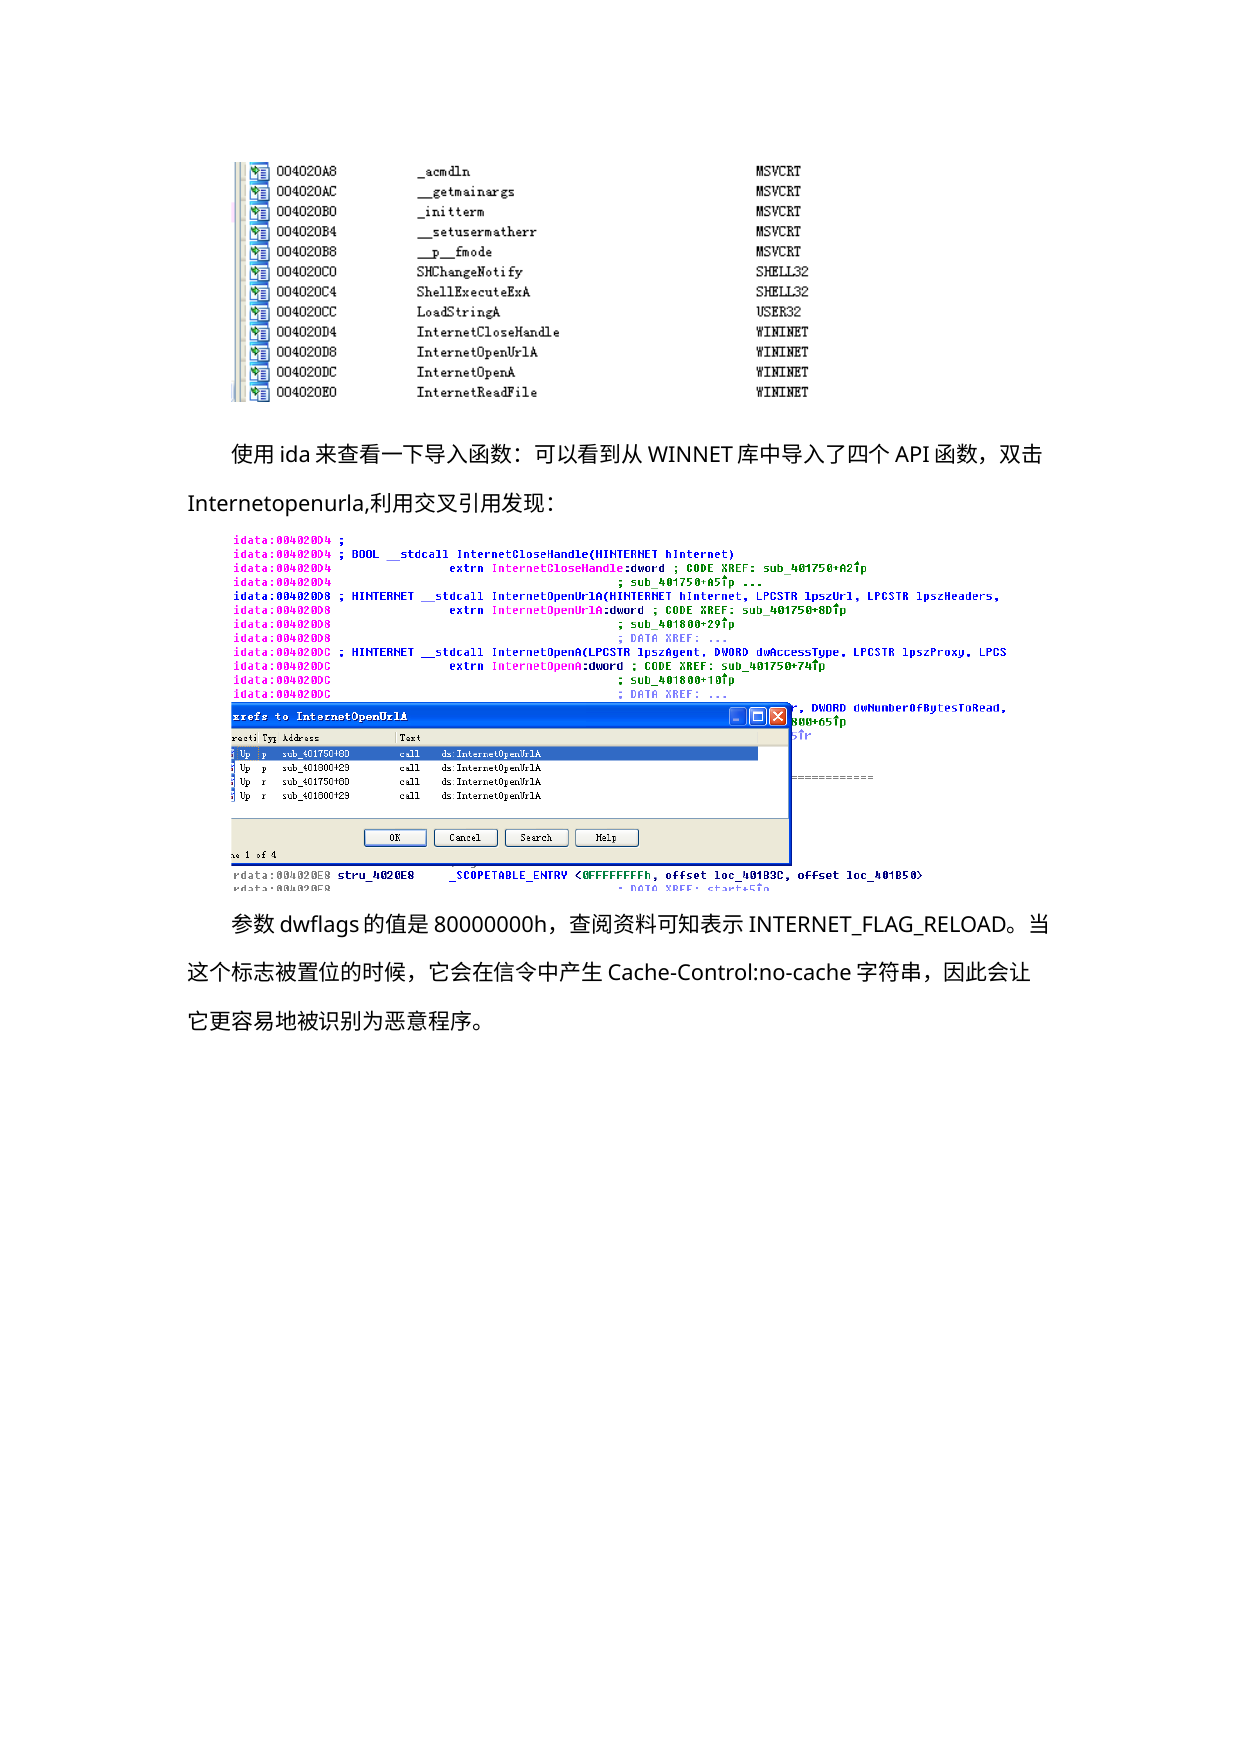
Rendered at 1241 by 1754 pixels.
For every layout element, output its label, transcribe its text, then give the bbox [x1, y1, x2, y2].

list 使用ida来查看一下导入函数：可以看到从WINNET库中导入了四个API函数，双击Internetopenurla,利用交叉引用发现： [187, 437, 1053, 518]
picture [231, 162, 872, 402]
picture [231, 533, 1007, 891]
list 参数dwflags的值是80000000h，查阅资料可知表示INTERNET_FLAG_RELOAD。当这个标志被置位的时候，它会在信令中产生Cache-Control:no-cache字符串，因此会让它更容易地被识别为恶意程序。 [187, 906, 1053, 1036]
